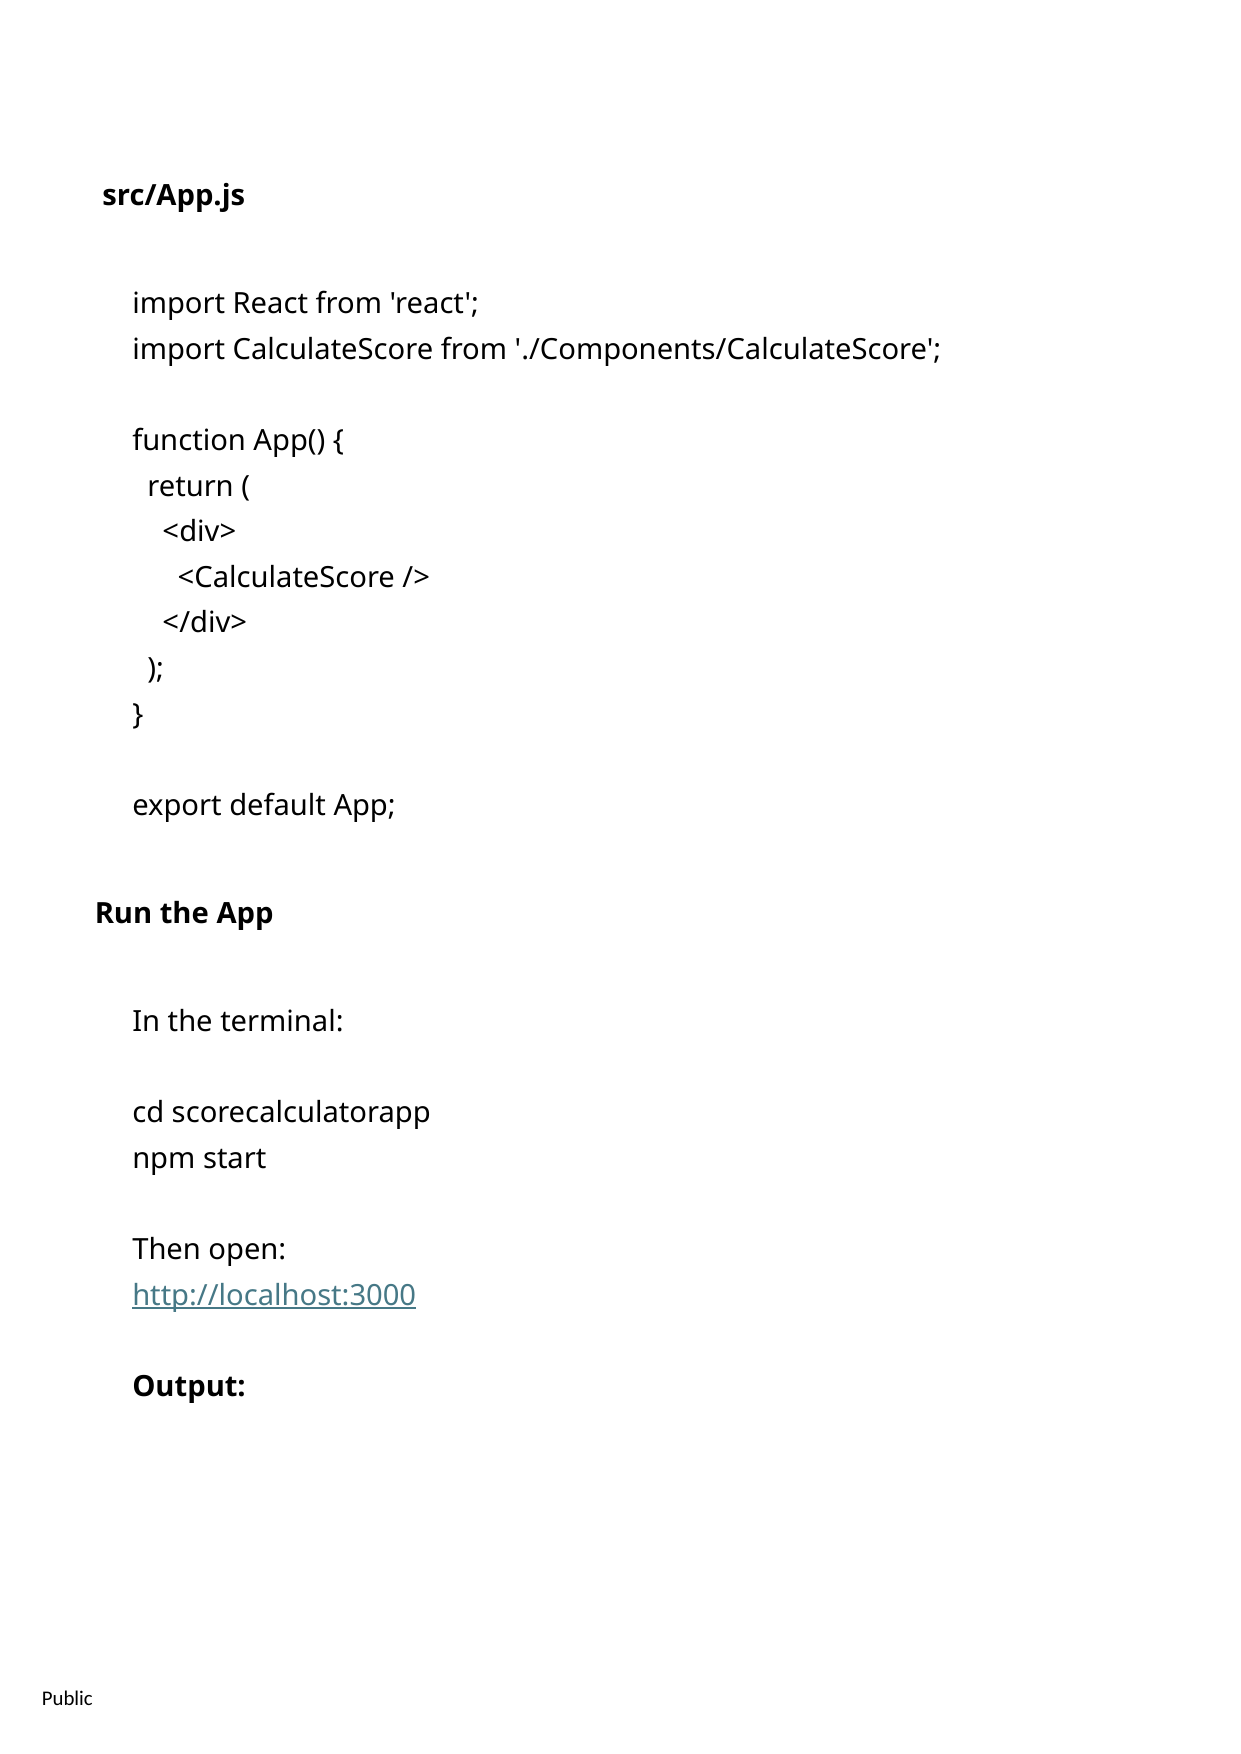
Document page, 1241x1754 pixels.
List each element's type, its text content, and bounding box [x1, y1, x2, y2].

list } [132, 693, 1146, 733]
list Output: [132, 1365, 1146, 1405]
list <div> [132, 511, 1146, 550]
text Run the App [94, 892, 1146, 932]
list <CalculateScore /> [132, 556, 1146, 596]
list function App() { [132, 419, 1146, 459]
list npm start [132, 1137, 1146, 1177]
text src/App.js [94, 174, 1146, 214]
list http://localhost:3000 [132, 1274, 1146, 1313]
list return ( [132, 465, 1146, 504]
list Then open: [132, 1228, 1146, 1268]
list In the terminal: [132, 1000, 1146, 1040]
list import React from 'react'; [132, 282, 1146, 322]
list ); [132, 647, 1146, 687]
list export default App; [132, 784, 1146, 824]
list </div> [132, 602, 1146, 641]
list import CalculateScore from './Components/CalculateScore'; [132, 328, 1146, 368]
list cd scorecalculatorapp [132, 1091, 1146, 1131]
